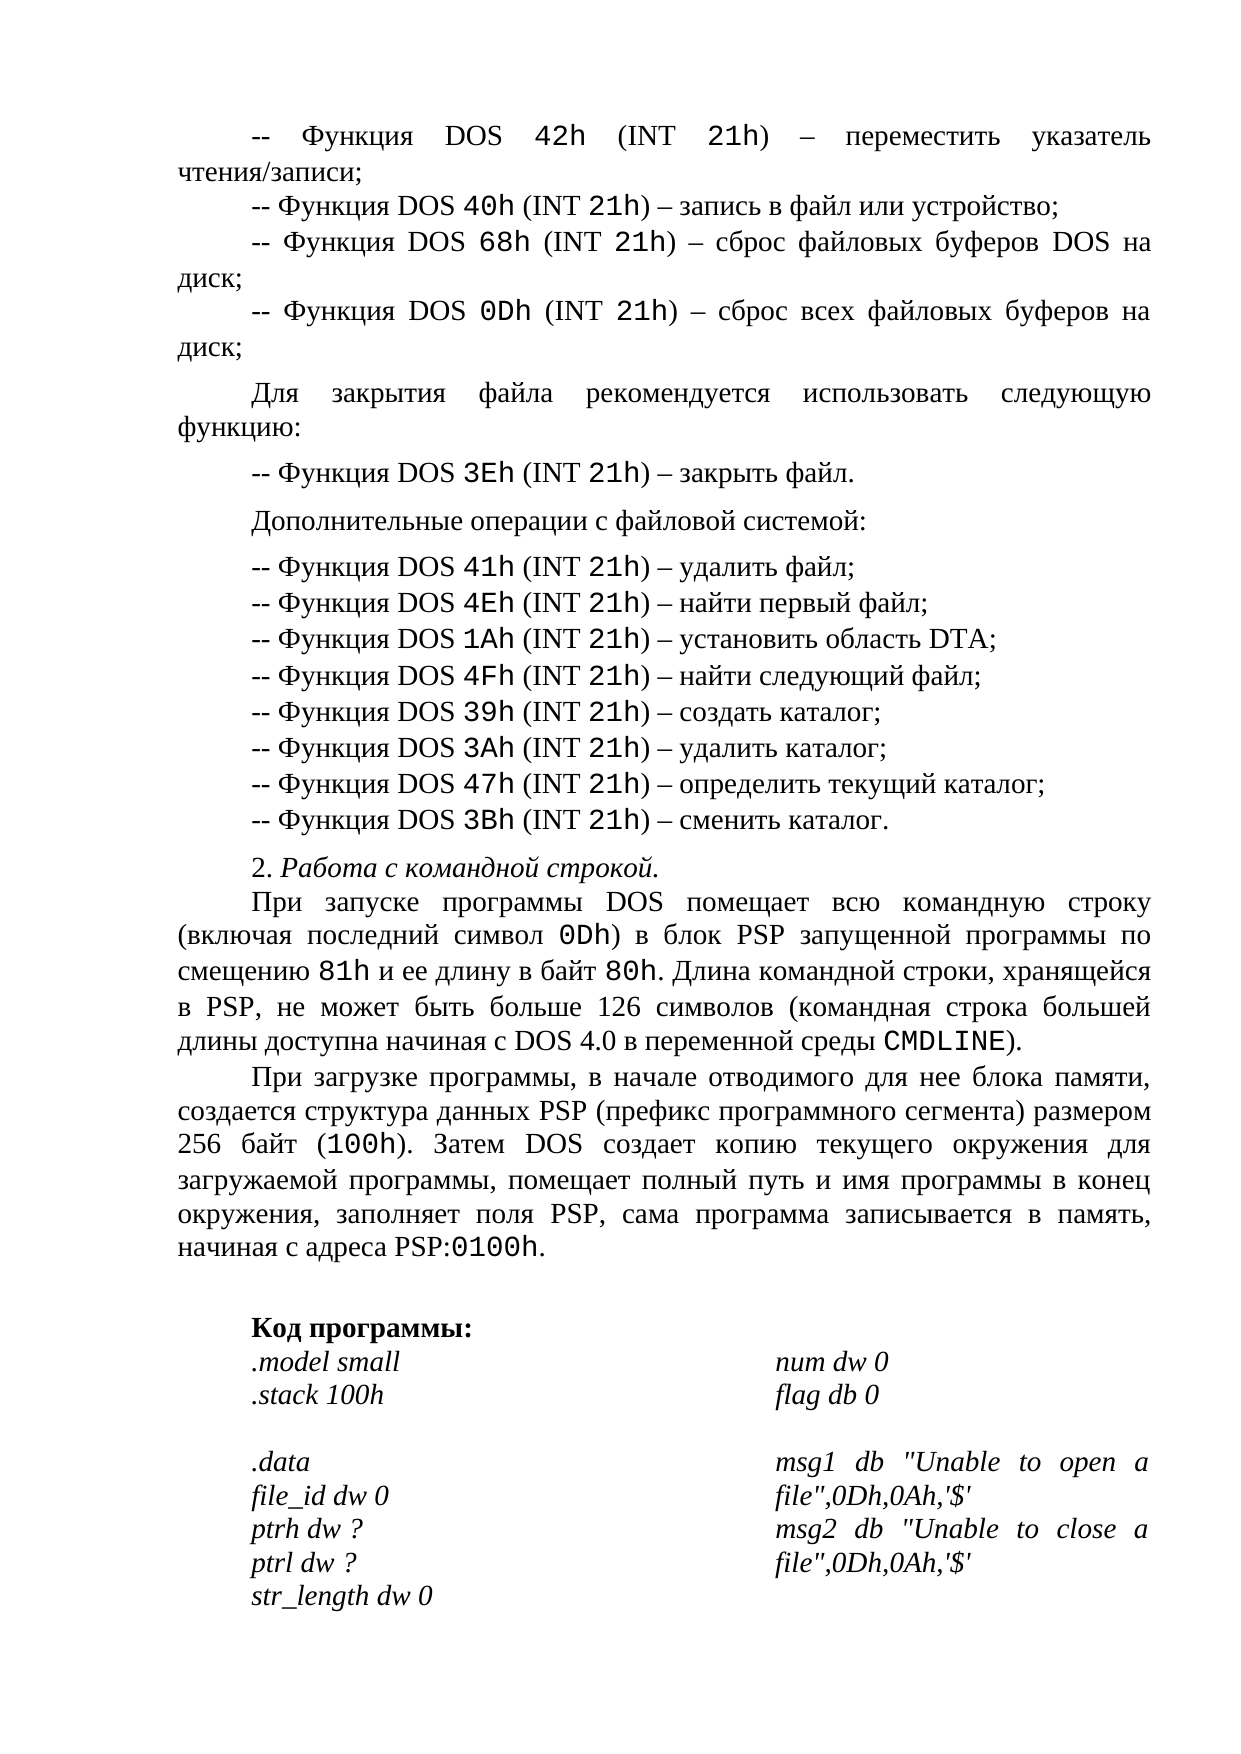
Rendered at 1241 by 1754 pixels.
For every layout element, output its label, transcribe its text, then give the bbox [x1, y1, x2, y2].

text .data [251, 1444, 627, 1478]
text 2. Работа с командной строкой. [177, 850, 1152, 884]
text Для закрытия файла рекомендуется использовать следующую функцию: [177, 375, 1152, 442]
text Дополнительные операции с файловой системой: [177, 503, 1152, 537]
text -- Функция DOS 42h (INT 21h) – переместить указатель чтения/записи; [177, 118, 1152, 188]
text -- Функция DOS 3Eh (INT 21h) – закрыть файл. [177, 455, 1152, 491]
text str_length dw 0 [251, 1578, 627, 1612]
text num dw 0 [775, 1344, 1152, 1377]
text При запуске программы DOS помещает всю командную строку (включая последний символ 0Dh) в блок PSP запущенной программы по смещению 81h и ее длину в байт 80h. Длина командной строки, хранящейся в PSP, не может быть больше 126 символов (командная строка большей длины доступна начиная с DOS 4.0 в переменной среды CMDLINE). [177, 884, 1152, 1059]
text msg1 db "Unable to open a file",0Dh,0Ah,'$' [775, 1444, 1152, 1511]
text -- Функция DOS 1Ah (INT 21h) – установить область DTA; [177, 622, 1152, 658]
text .model small [251, 1344, 627, 1377]
text ptrh dw ? [251, 1511, 627, 1545]
text -- Функция DOS 0Dh (INT 21h) – сброс всех файловых буферов на диск; [177, 293, 1152, 363]
text -- Функция DOS 68h (INT 21h) – сброс файловых буферов DOS на диск; [177, 224, 1152, 293]
text file_id dw 0 [251, 1478, 627, 1511]
text Код программы: [251, 1310, 1152, 1344]
text -- Функция DOS 40h (INT 21h) – запись в файл или устройство; [177, 188, 1152, 224]
text -- Функция DOS 4Eh (INT 21h) – найти первый файл; [177, 586, 1152, 622]
text flag db 0 [775, 1377, 1152, 1411]
text -- Функция DOS 4Fh (INT 21h) – найти следующий файл; [177, 658, 1152, 694]
text .stack 100h [251, 1377, 627, 1411]
text -- Функция DOS 47h (INT 21h) – определить текущий каталог; [177, 766, 1152, 802]
text ptrl dw ? [251, 1545, 627, 1578]
text -- Функция DOS 39h (INT 21h) – создать каталог; [177, 694, 1152, 730]
text -- Функция DOS 3Bh (INT 21h) – сменить каталог. [177, 802, 1152, 838]
text -- Функция DOS 41h (INT 21h) – удалить файл; [177, 549, 1152, 586]
text При загрузке программы, в начале отводимого для нее блока памяти, создается структура данных PSP (префикс программного сегмента) размером 256 байт (100h). Затем DOS создает копию текущего окружения для загружаемой программы, помещает полный путь и имя программы в конец окружения, заполняет поля PSP, сама программа записывается в память, начиная с адреса PSP:0100h. [177, 1059, 1152, 1265]
text msg2 db "Unable to close a file",0Dh,0Ah,'$' [775, 1511, 1152, 1578]
text -- Функция DOS 3Ah (INT 21h) – удалить каталог; [177, 730, 1152, 766]
